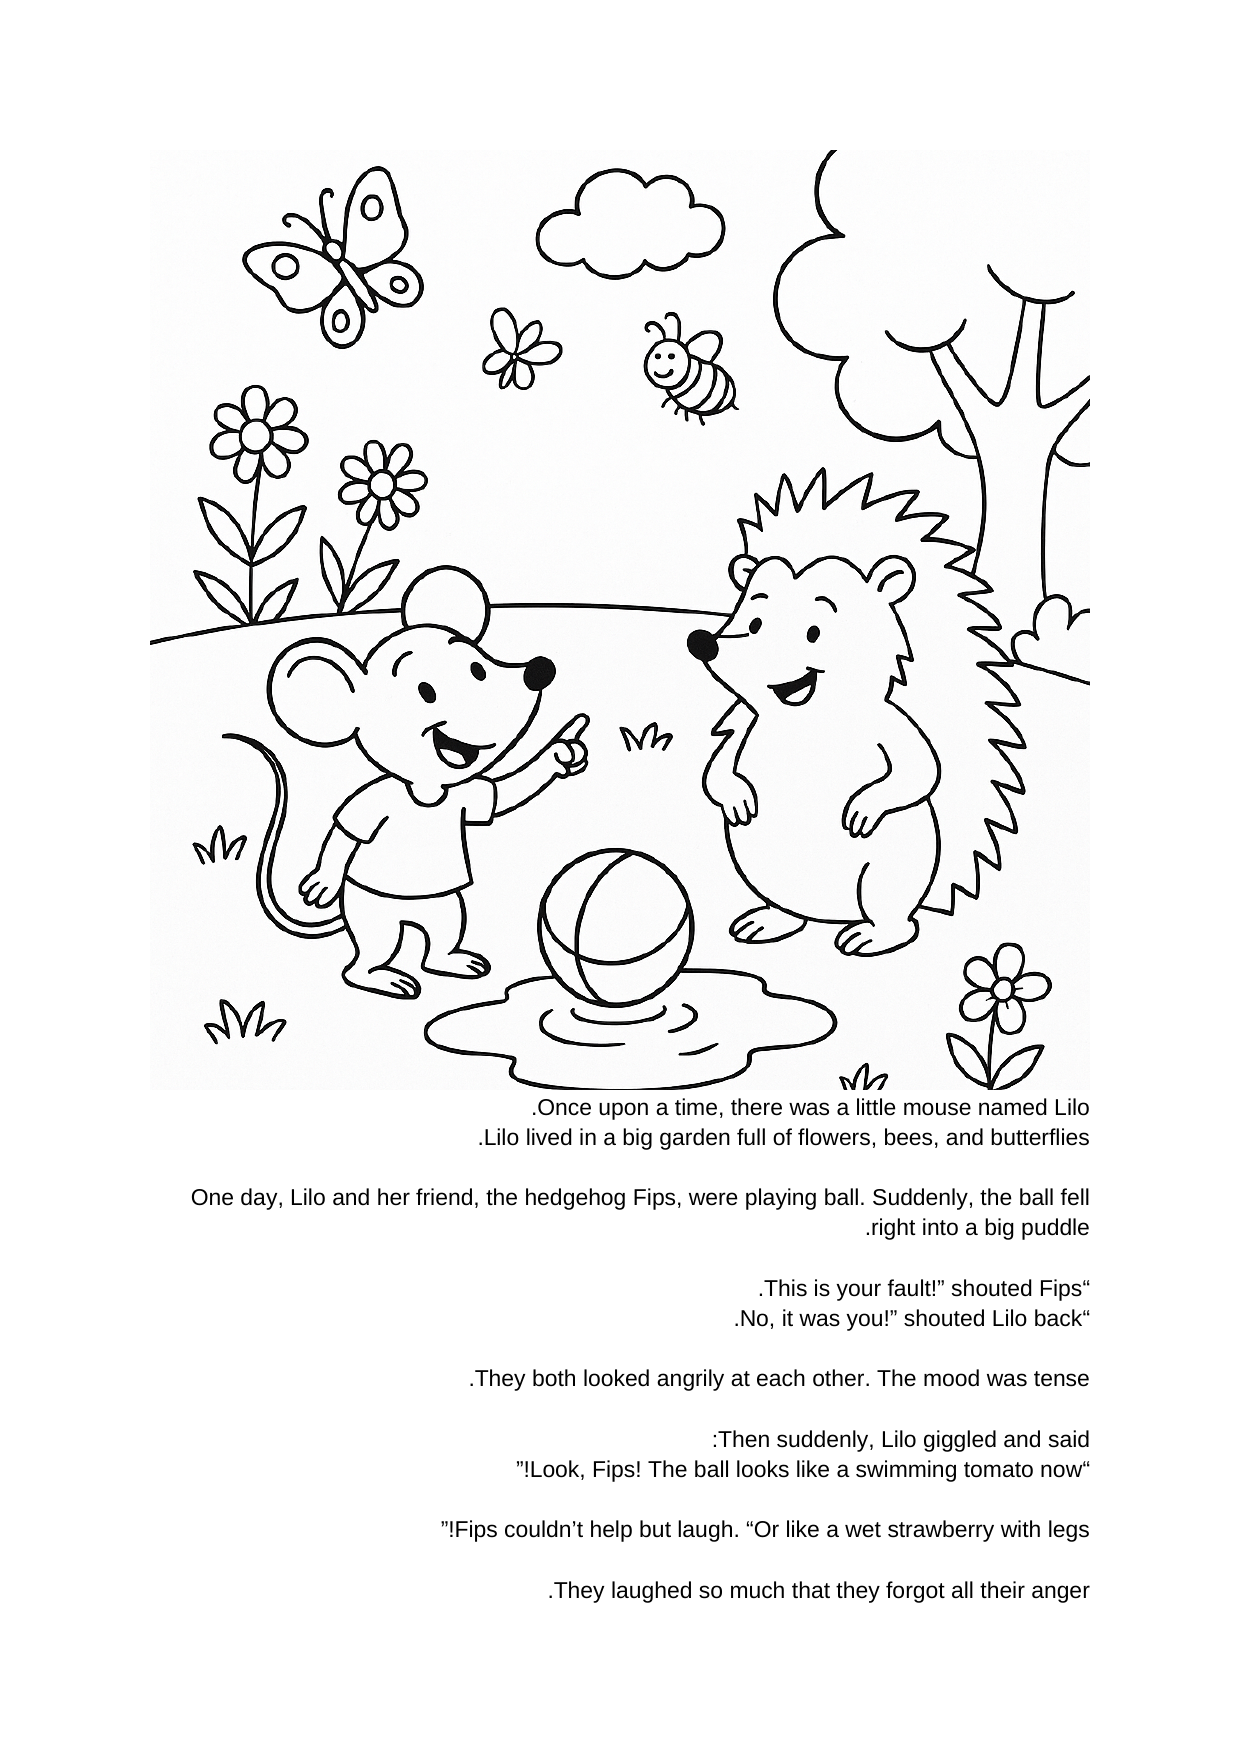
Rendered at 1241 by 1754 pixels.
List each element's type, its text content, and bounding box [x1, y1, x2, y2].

text Then suddenly, Lilo giggled and said: [150, 1426, 1090, 1452]
text They both looked angrily at each other. The mood was tense. [150, 1365, 1090, 1392]
text Once upon a time, there was a little mouse named Lilo. [150, 1093, 1090, 1120]
picture [150, 150, 1090, 1090]
text They laughed so much that they forgot all their anger. [150, 1577, 1090, 1603]
text “Look, Fips! The ball looks like a swimming tomato now!” [150, 1456, 1090, 1482]
text Lilo lived in a big garden full of flowers, bees, and butterflies. [150, 1124, 1090, 1150]
text One day, Lilo and her friend, the hedgehog Fips, were playing ball. Suddenly, the ball fell right into a big puddle. [150, 1184, 1090, 1241]
text “This is your fault!” shouted Fips. [150, 1275, 1090, 1301]
text “No, it was you!” shouted Lilo back. [150, 1305, 1090, 1331]
text Fips couldn’t help but laugh. “Or like a wet strawberry with legs!” [150, 1516, 1090, 1543]
